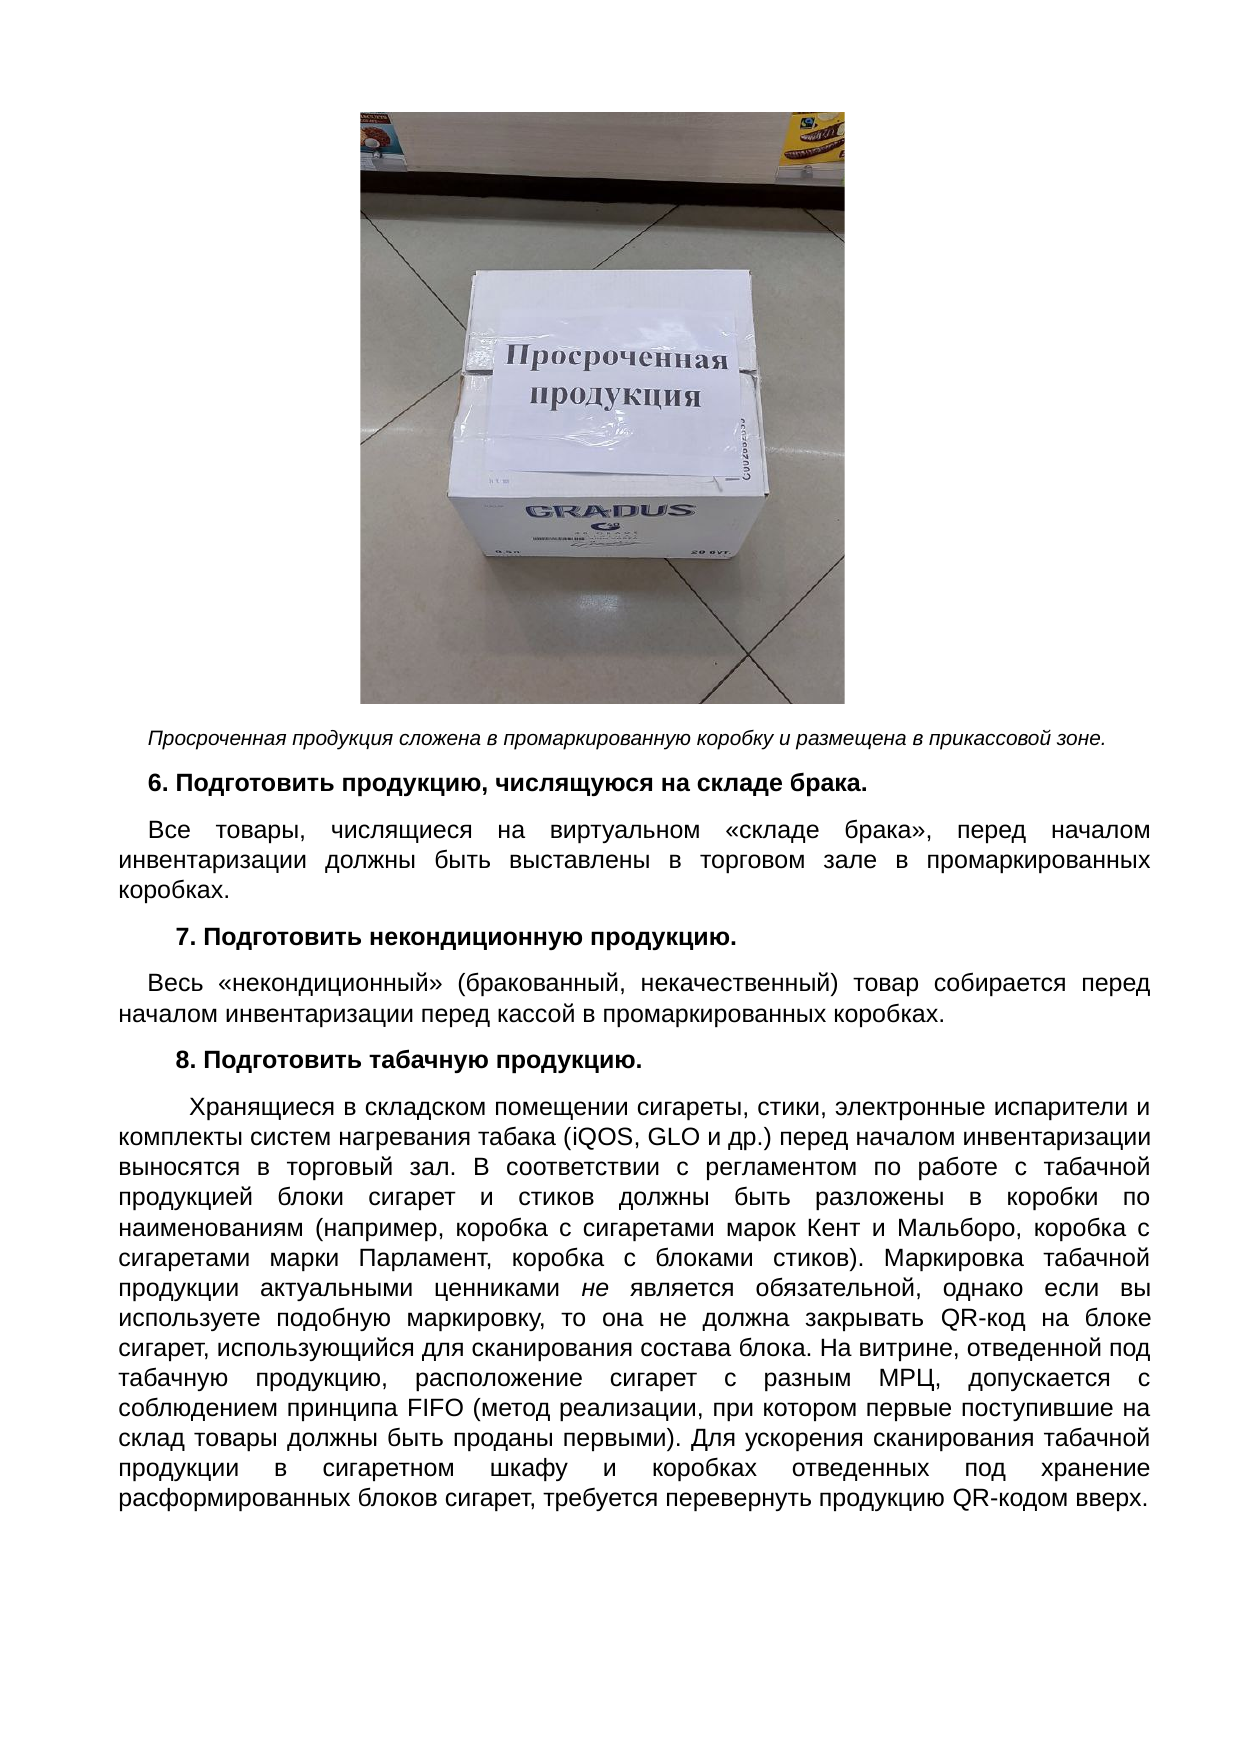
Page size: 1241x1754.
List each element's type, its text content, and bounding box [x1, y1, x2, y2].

text 8. Подготовить табачную продукцию. [118, 1045, 1152, 1074]
picture [360, 112, 845, 704]
text Весь «некондиционный» (бракованный, некачественный) товар собирается перед началом инвентаризации перед кассой в промаркированных коробках. [118, 968, 1152, 1027]
text 6. Подготовить продукцию, числящуюся на складе брака. [118, 768, 1152, 797]
text Хранящиеся в складском помещении сигареты, стики, электронные испарители и комплекты систем нагревания табака (iQOS, GLO и др.) перед началом инвентаризации выносятся в торговый зал. В соответствии с регламентом по работе с табачной продукцией блоки сигарет и стиков должны быть разложены в коробки по наименованиям (например, коробка с сигаретами марок Кент и Мальборо, коробка с сигаретами марки Парламент, коробка с блоками стиков). Маркировка табачной продукции актуальными ценниками не является обязательной, однако если вы используете подобную маркировку, то она не должна закрывать QR-код на блоке сигарет, использующийся для сканирования состава блока. На витрине, отведенной под табачную продукцию, расположение сигарет с разным МРЦ, допускается с соблюдением принципа FIFO (метод реализации, при котором первые поступившие на склад товары должны быть проданы первыми). Для ускорения сканирования табачной продукции в сигаретном шкафу и коробках отведенных под хранение расформированных блоков сигарет, требуется перевернуть продукцию QR-кодом вверх. [118, 1092, 1152, 1512]
text Все товары, числящиеся на виртуальном «складе брака», перед началом инвентаризации должны быть выставлены в торговом зале в промаркированных коробках. [118, 815, 1152, 904]
text Просроченная продукция сложена в промаркированную коробку и размещена в прикассовой зоне. [118, 726, 1152, 750]
text 7. Подготовить некондиционную продукцию. [118, 922, 1152, 950]
